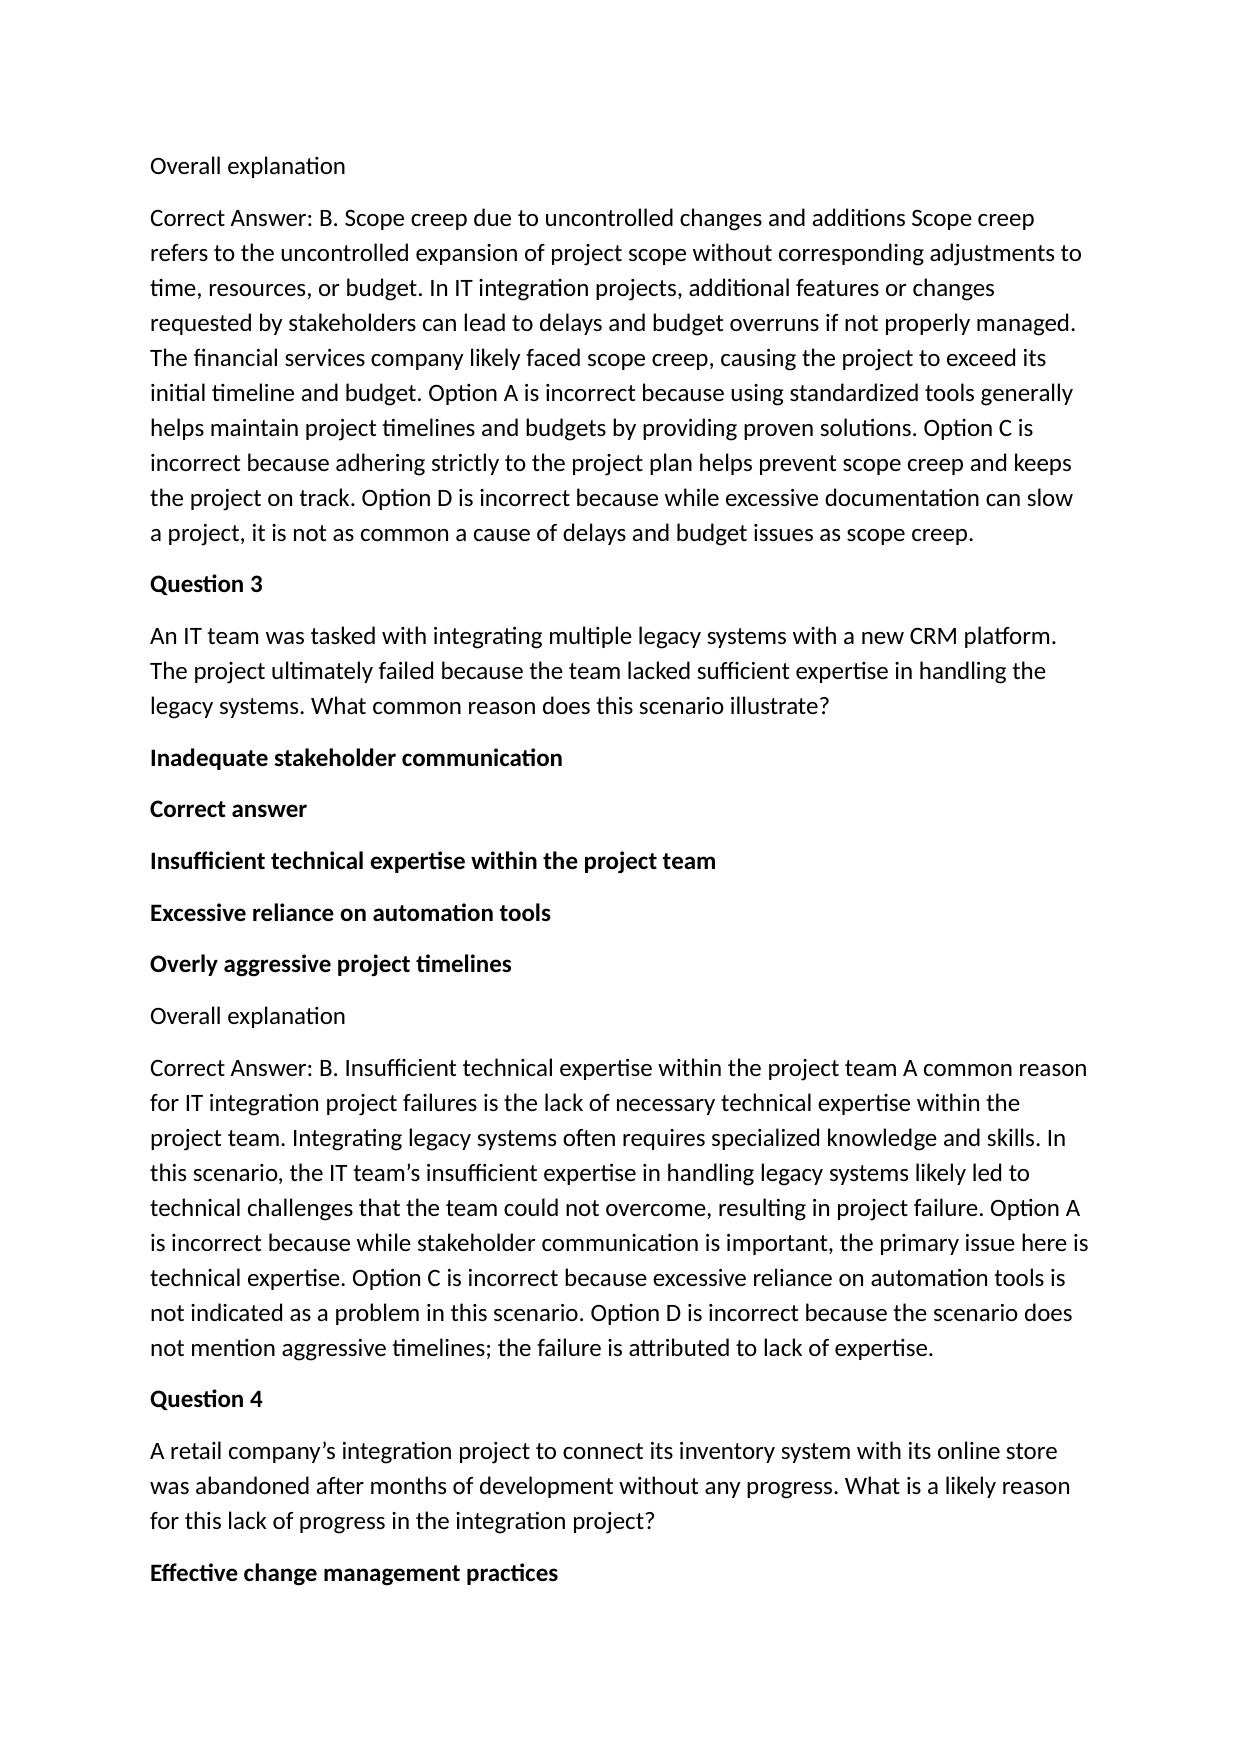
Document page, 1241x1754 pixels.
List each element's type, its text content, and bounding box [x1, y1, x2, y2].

text Excessive reliance on automation tools [150, 897, 1090, 927]
text Overly aggressive project timelines [150, 948, 1090, 979]
text Overall explanation [150, 150, 1090, 181]
text Effective change management practices [150, 1557, 1090, 1587]
text Question 4 [150, 1383, 1090, 1414]
text A retail company’s integration project to connect its inventory system with its online store was abandoned after months of development without any progress. What is a likely reason for this lack of progress in the integration project? [150, 1435, 1090, 1536]
text Inadequate stakeholder communication [150, 742, 1090, 772]
text Insufficient technical expertise within the project team [150, 845, 1090, 876]
text An IT team was tasked with integrating multiple legacy systems with a new CRM platform. The project ultimately failed because the team lacked sufficient expertise in handling the legacy systems. What common reason does this scenario illustrate? [150, 620, 1090, 721]
text Correct Answer: B. Insufficient technical expertise within the project team A common reason for IT integration project failures is the lack of necessary technical expertise within the project team. Integrating legacy systems often requires specialized knowledge and skills. In this scenario, the IT team’s insufficient expertise in handling legacy systems likely led to technical challenges that the team could not overcome, resulting in project failure. Option A is incorrect because while stakeholder communication is important, the primary issue here is technical expertise. Option C is incorrect because excessive reliance on automation tools is not indicated as a problem in this scenario. Option D is incorrect because the scenario does not mention aggressive timelines; the failure is attributed to lack of expertise. [150, 1052, 1090, 1362]
text Correct Answer: B. Scope creep due to uncontrolled changes and additions Scope creep refers to the uncontrolled expansion of project scope without corresponding adjustments to time, resources, or budget. In IT integration projects, additional features or changes requested by stakeholders can lead to delays and budget overruns if not properly managed. The financial services company likely faced scope creep, causing the project to exceed its initial timeline and budget. Option A is incorrect because using standardized tools generally helps maintain project timelines and budgets by providing proven solutions. Option C is incorrect because adhering strictly to the project plan helps prevent scope creep and keeps the project on track. Option D is incorrect because while excessive documentation can slow a project, it is not as common a cause of delays and budget issues as scope creep. [150, 202, 1090, 547]
text Overall explanation [150, 1000, 1090, 1031]
text Correct answer [150, 793, 1090, 824]
text Question 3 [150, 568, 1090, 599]
